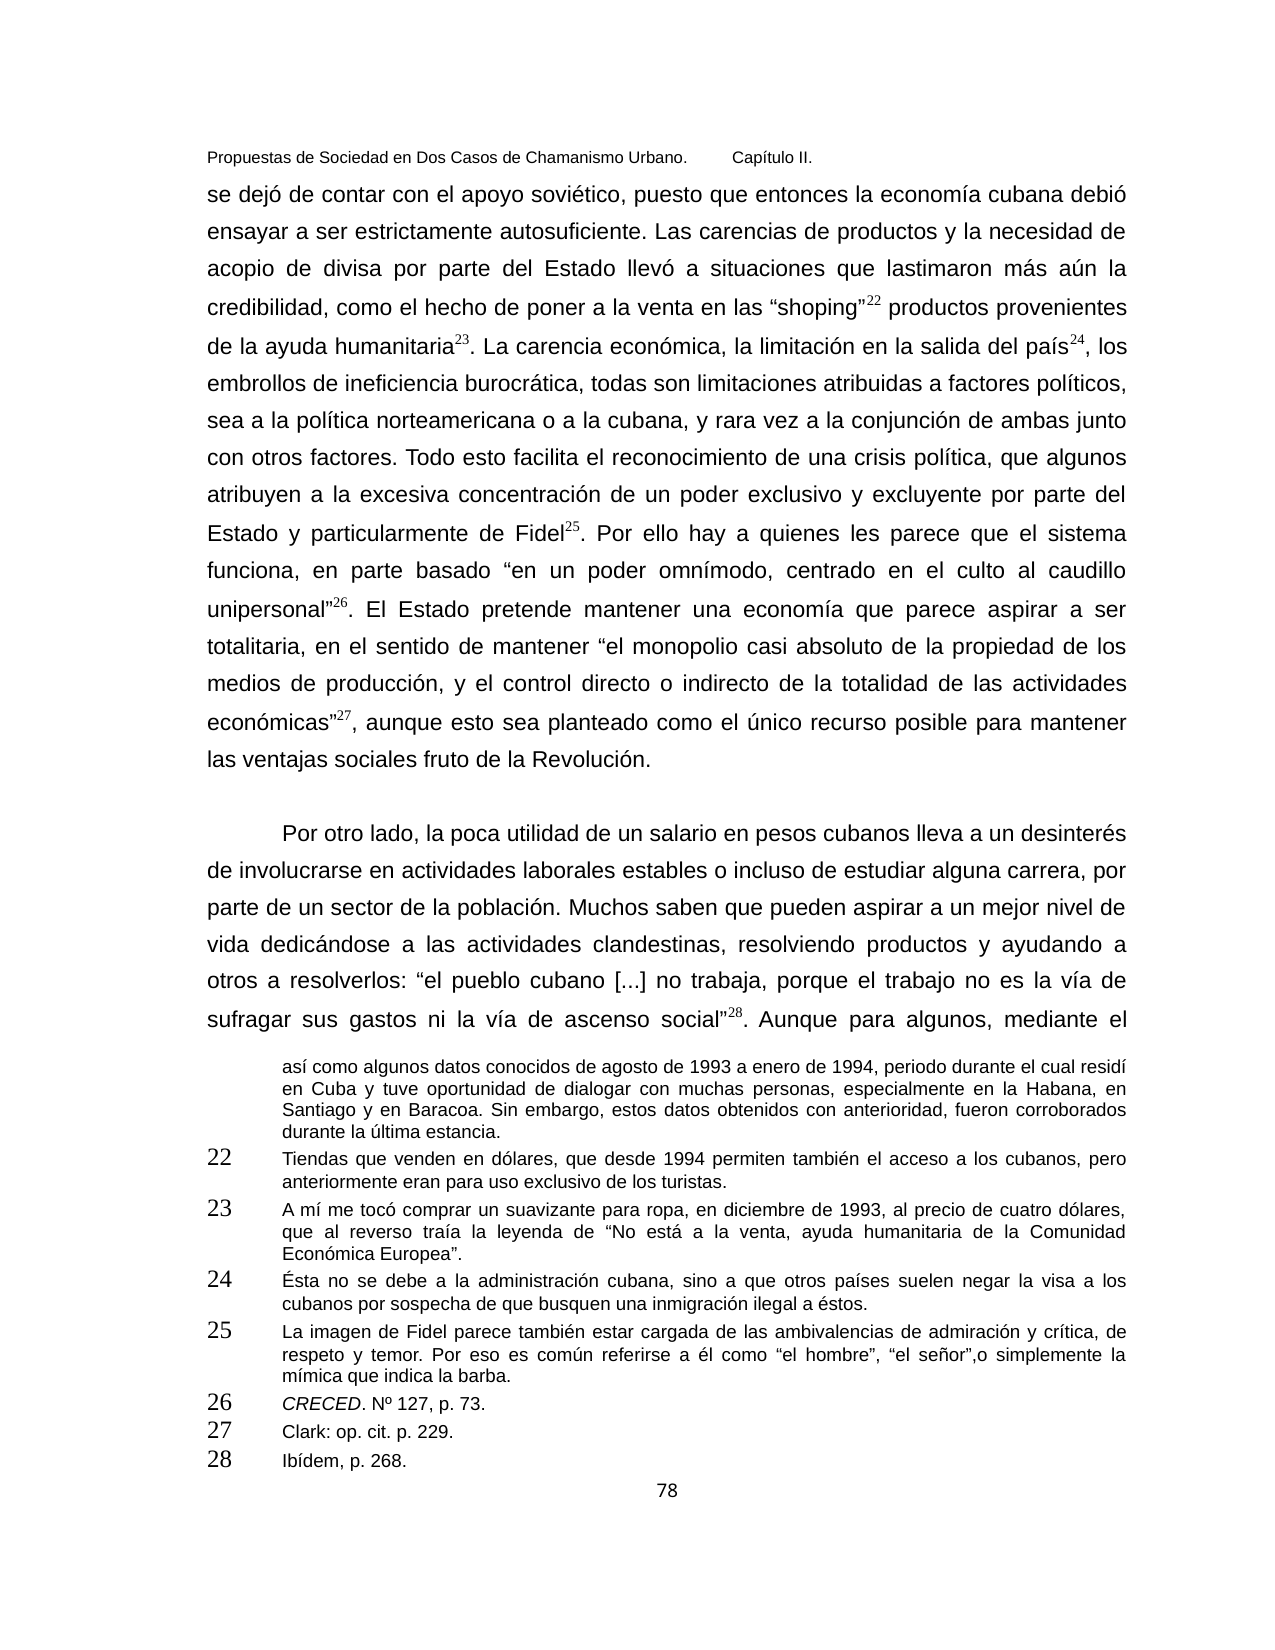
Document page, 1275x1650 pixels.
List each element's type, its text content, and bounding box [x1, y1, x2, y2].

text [207, 181, 1127, 772]
text Por otro lado, la poca utilidad de un salario en pesos cubanos lleva a un desinterés de involucrarse en actividades laborales estables o incluso de estudiar alguna carrera, por parte de un sector de la población. Muchos saben que pueden aspirar a un mejor nivel de vida dedicándose a las actividades clandestinas, resolviendo productos y ayudando a otros a resolverlos: “el pueblo cubano [...] no trabaja, porque el trabajo no es la vía de sufragar sus gastos ni la vía de ascenso social”. Aunque para algunos, mediante el trabajo legal “el que más trabaja es el que menos come”, actualmente hay incentivos en los centros de trabajo que entran en el sistema de perfeccionamiento empresarial, mediante los cuales un individuo puede llegar a ganar hasta el doble de su salario normal de acuerdo con los resultados que vaya obteniendo la empresa y el individuo en lo particular. A pesar de las mejorías en este particular, se ha ido generando una crisis de motivación, por falta de incentivos; una crisis de honestidad por necesidades insatisfechas y por la presión del régimen; en suma, una crisis a nivel del sentido y las representaciones socioculturales, que ha llevado a algunos a: [207, 820, 1127, 1033]
